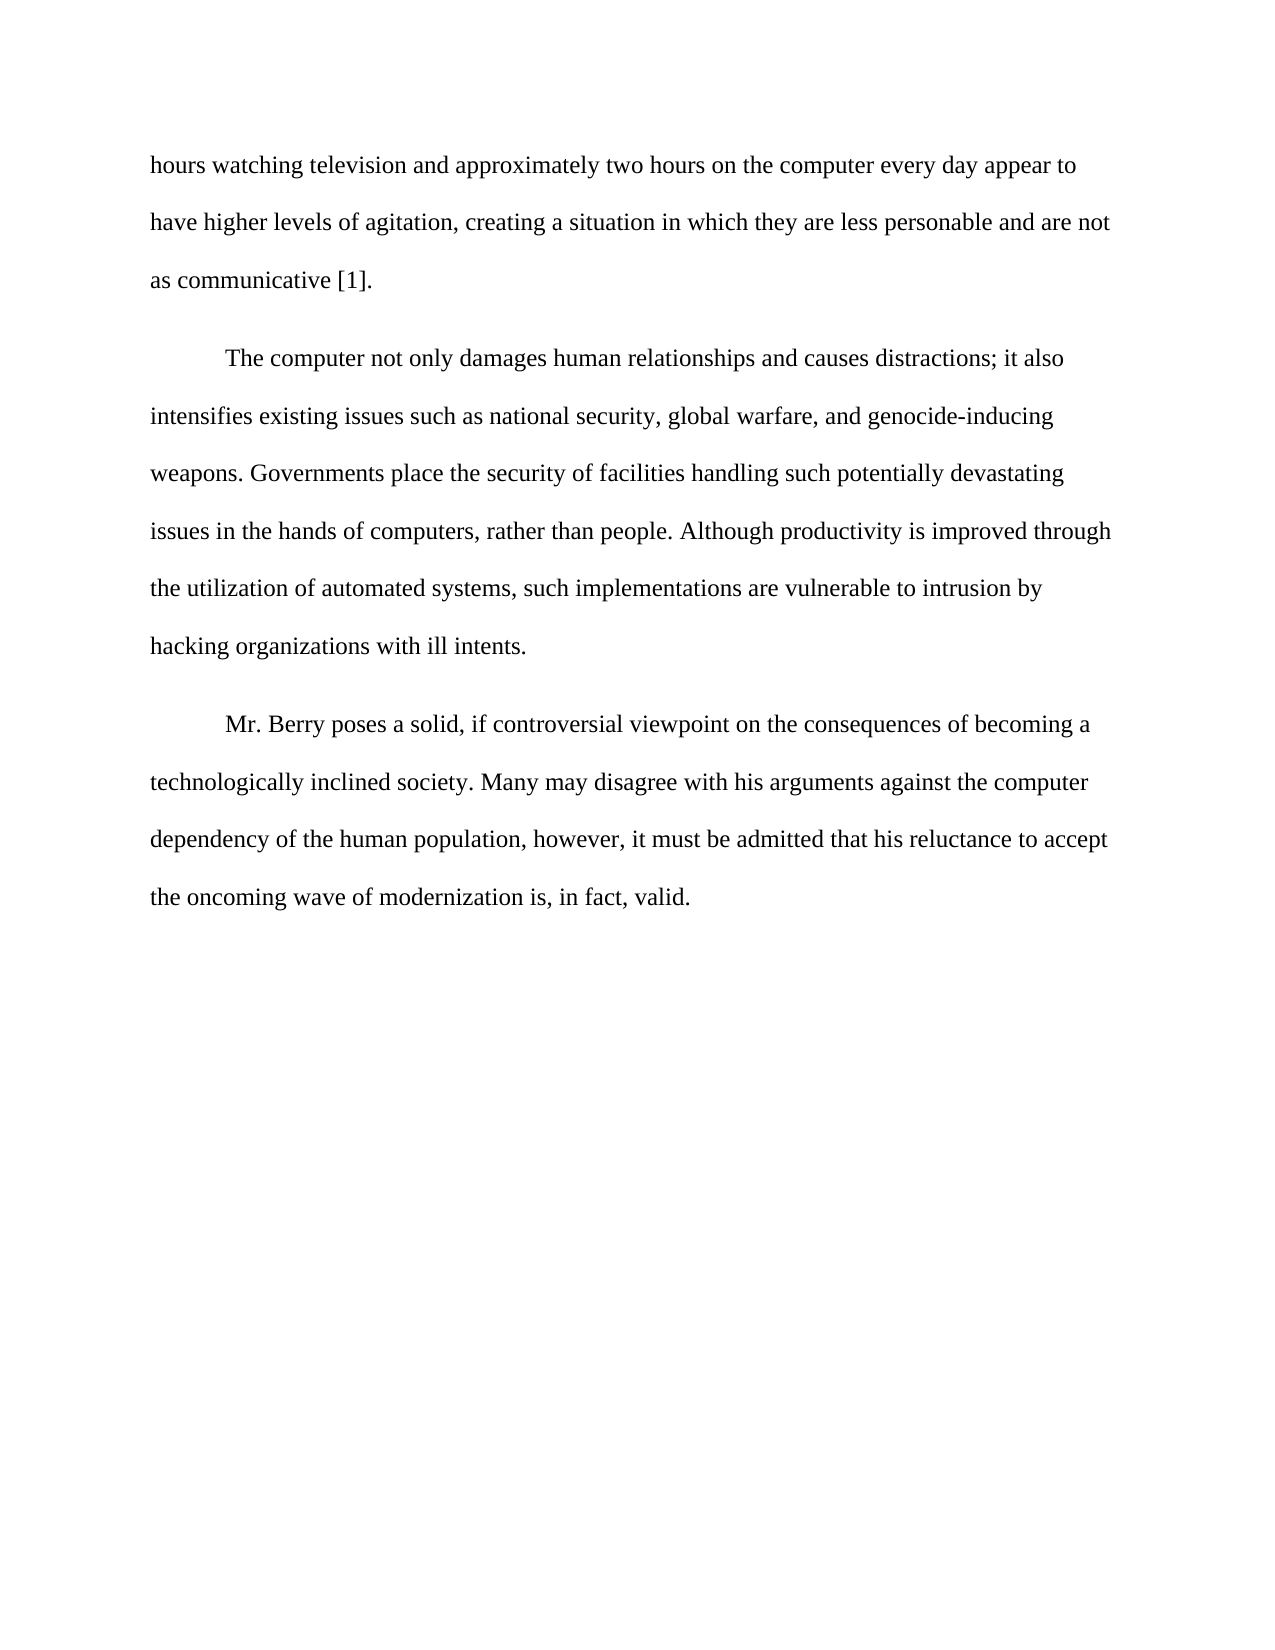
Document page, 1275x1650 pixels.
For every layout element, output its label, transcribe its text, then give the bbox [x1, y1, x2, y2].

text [150, 150, 1125, 294]
text Mr. Berry poses a solid, if controversial viewpoint on the consequences of becoming a technologically inclined society. Many may disagree with his arguments against the computer dependency of the human population, however, it must be admitted that his reluctance to accept the oncoming wave of modernization is, in fact, valid. [150, 709, 1125, 910]
text The computer not only damages human relationships and causes distractions; it also intensifies existing issues such as national security, global warfare, and genocide-inducing weapons. Governments place the security of facilities handling such potentially devastating issues in the hands of computers, rather than people. Although productivity is improved through the utilization of automated systems, such implementations are vulnerable to intrusion by hacking organizations with ill intents. [150, 343, 1125, 659]
